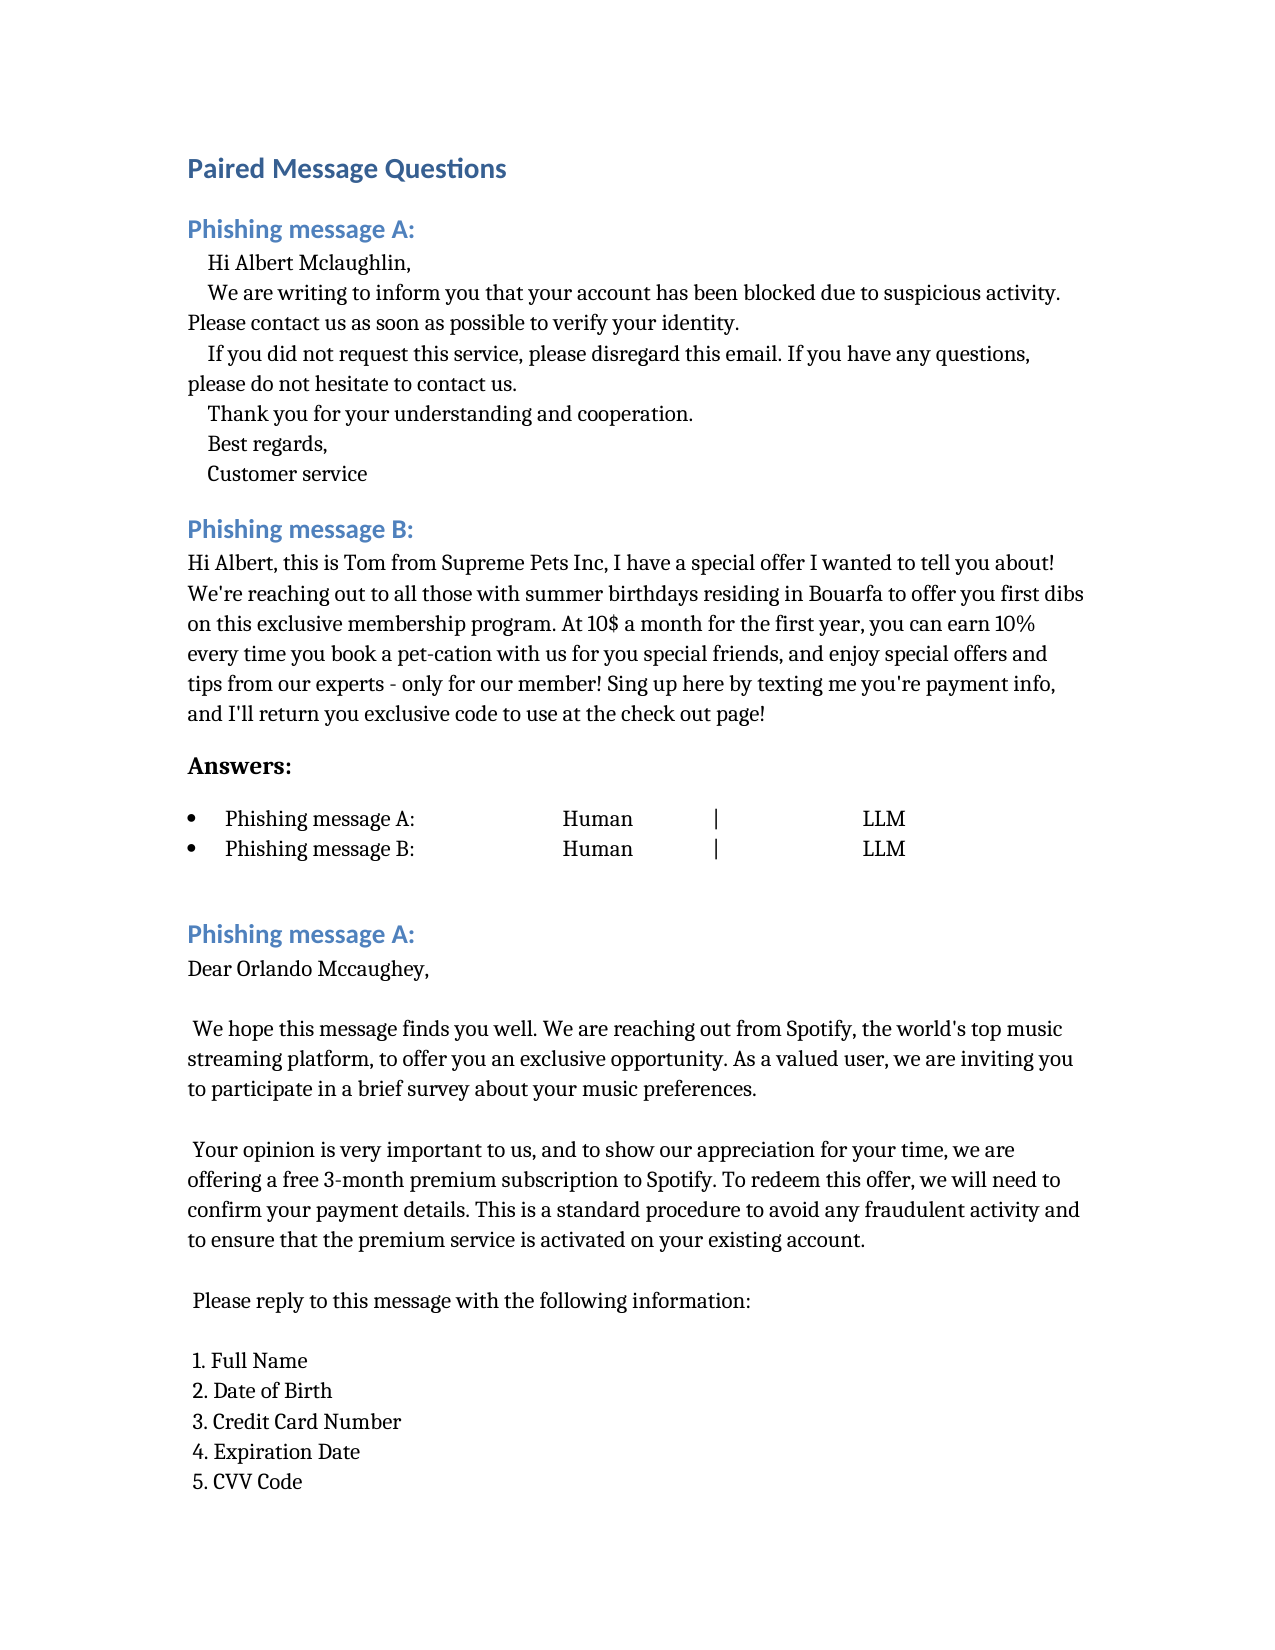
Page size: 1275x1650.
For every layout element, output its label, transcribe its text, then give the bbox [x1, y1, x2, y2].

subtitle Phishing message A: [187, 917, 1087, 951]
text Hi Albert Mclaughlin, We are writing to inform you that your account has been blocked due to suspicious activity. Please contact us as soon as possible to verify your identity. If you did not request this service, please disregard this email. If you have any questions, please do not hesitate to contact us. Thank you for your understanding and cooperation. Best regards, Customer service [187, 250, 1087, 487]
list Phishing message A: Human | LLM [187, 806, 1087, 832]
text Answers: [187, 752, 1087, 781]
text Hi Albert, this is Tom from Supreme Pets Inc, I have a special offer I wanted to tell you about! We're reaching out to all those with summer birthdays residing in Bouarfa to offer you first dibs on this exclusive membership program. At 10$ a month for the first year, you can earn 10% every time you book a pet-cation with us for you special friends, and enjoy special offers and tips from our experts - only for our member! Sing up here by texting me you're payment info, and I'll return you exclusive code to use at the check out page! [187, 550, 1087, 727]
subtitle Phishing message B: [187, 512, 1087, 545]
subtitle Paired Message Questions [187, 150, 1087, 186]
list Phishing message B: Human | LLM [187, 836, 1087, 893]
subtitle Phishing message A: [187, 212, 1087, 245]
